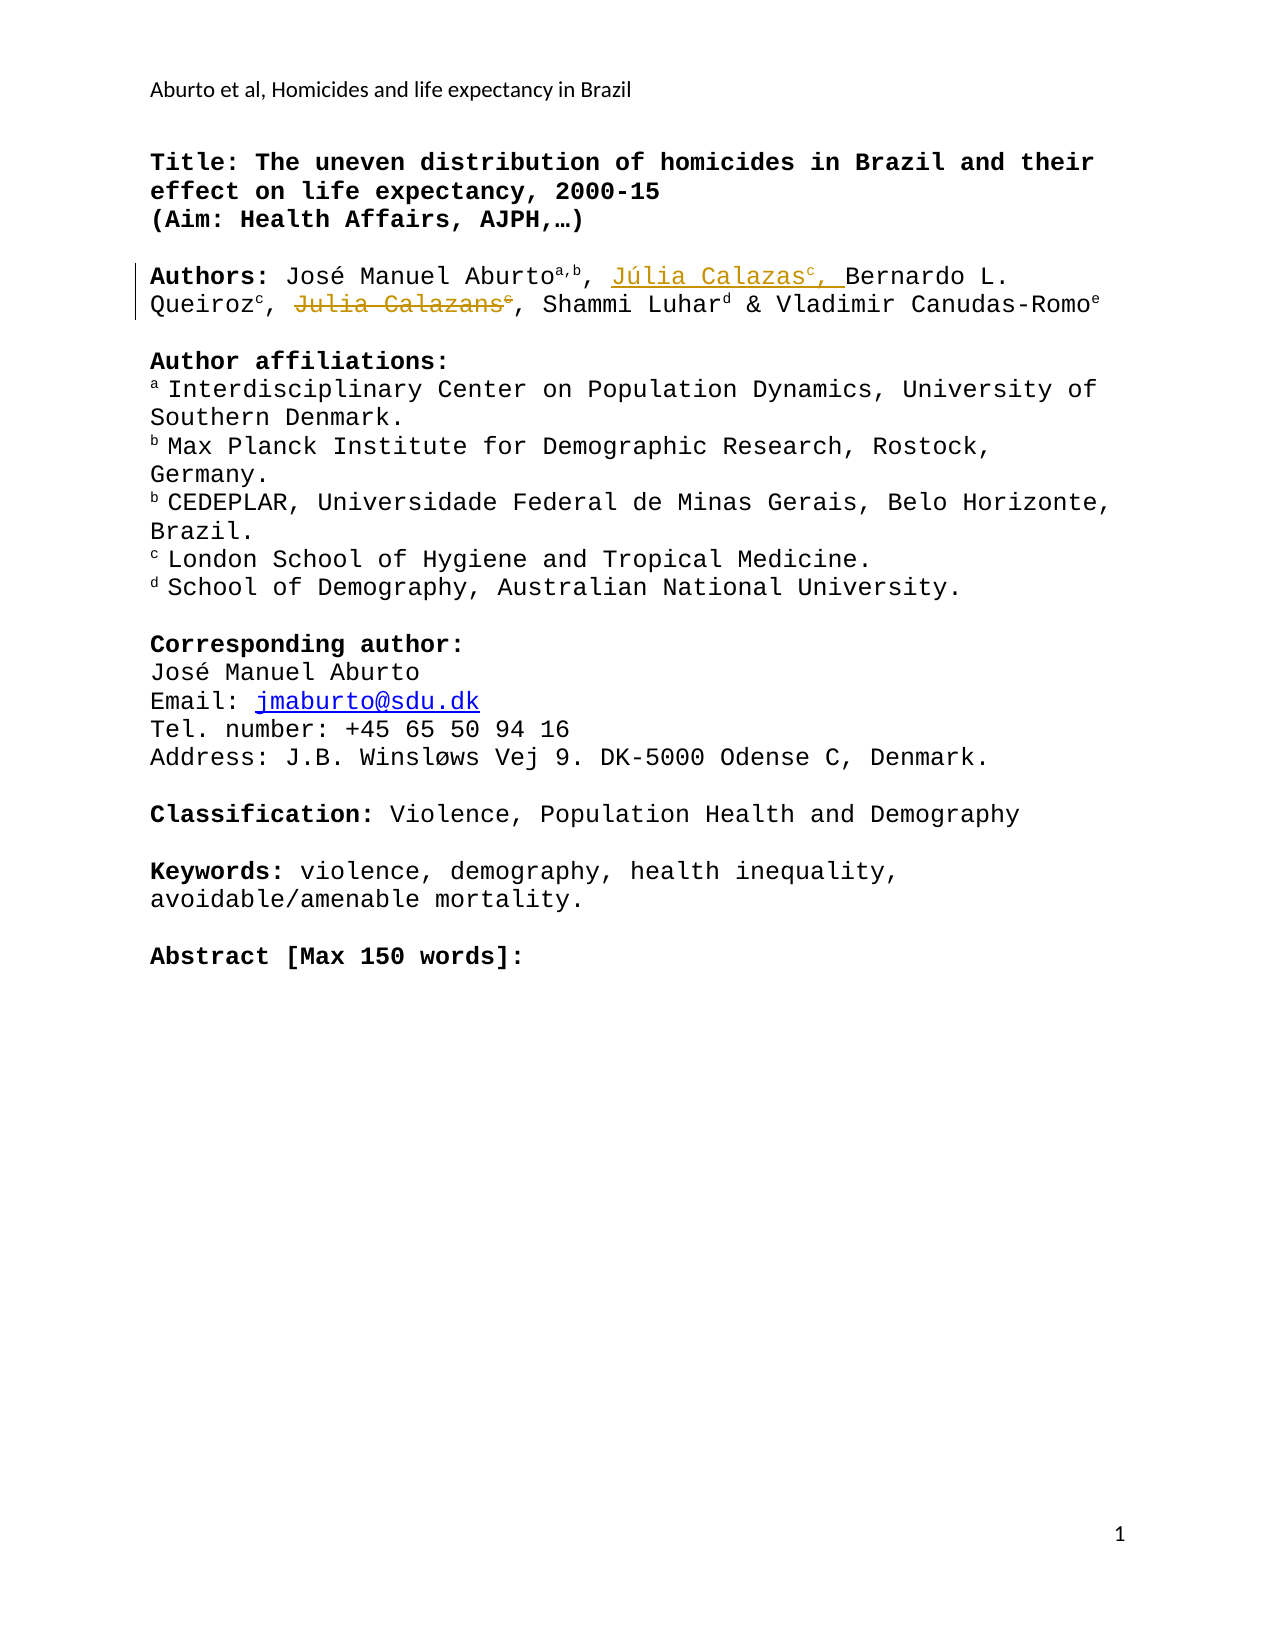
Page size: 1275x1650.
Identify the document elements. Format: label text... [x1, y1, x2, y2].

text d School of Demography, Australian National University. [150, 575, 1125, 603]
text Authors: José Manuel Aburtoa,b, Bernardo L. Queirozc, , Shammi Luhard & Vladimir Canudas-Romoe [150, 263, 1125, 320]
text Email: jmaburto@sdu.dk [150, 688, 1125, 717]
text Classification: Violence, Population Health and Demography [150, 802, 1125, 830]
text Title: The uneven distribution of homicides in Brazil and their effect on life expectancy, 2000-15 [150, 150, 1125, 207]
text Address: J.B. Winsløws Vej 9. DK-5000 Odense C, Denmark. [150, 745, 1125, 773]
text Abstract [Max 150 words]: [150, 943, 1125, 972]
text Tel. number: +45 65 50 94 16 [150, 717, 1125, 745]
text José Manuel Aburto [150, 660, 1125, 688]
text c London School of Hygiene and Tropical Medicine. [150, 547, 1125, 575]
text Keywords: violence, demography, health inequality, avoidable/amenable mortality. [150, 858, 1125, 915]
text b Max Planck Institute for Demographic Research, Rostock, Germany. [150, 433, 1125, 490]
text (Aim: Health Affairs, AJPH,…) [150, 207, 1125, 235]
text a Interdisciplinary Center on Population Dynamics, University of Southern Denmark. [150, 377, 1125, 433]
text Corresponding author: [150, 632, 1125, 660]
text b CEDEPLAR, Universidade Federal de Minas Gerais, Belo Horizonte, Brazil. [150, 490, 1125, 547]
text Author affiliations: [150, 348, 1125, 377]
